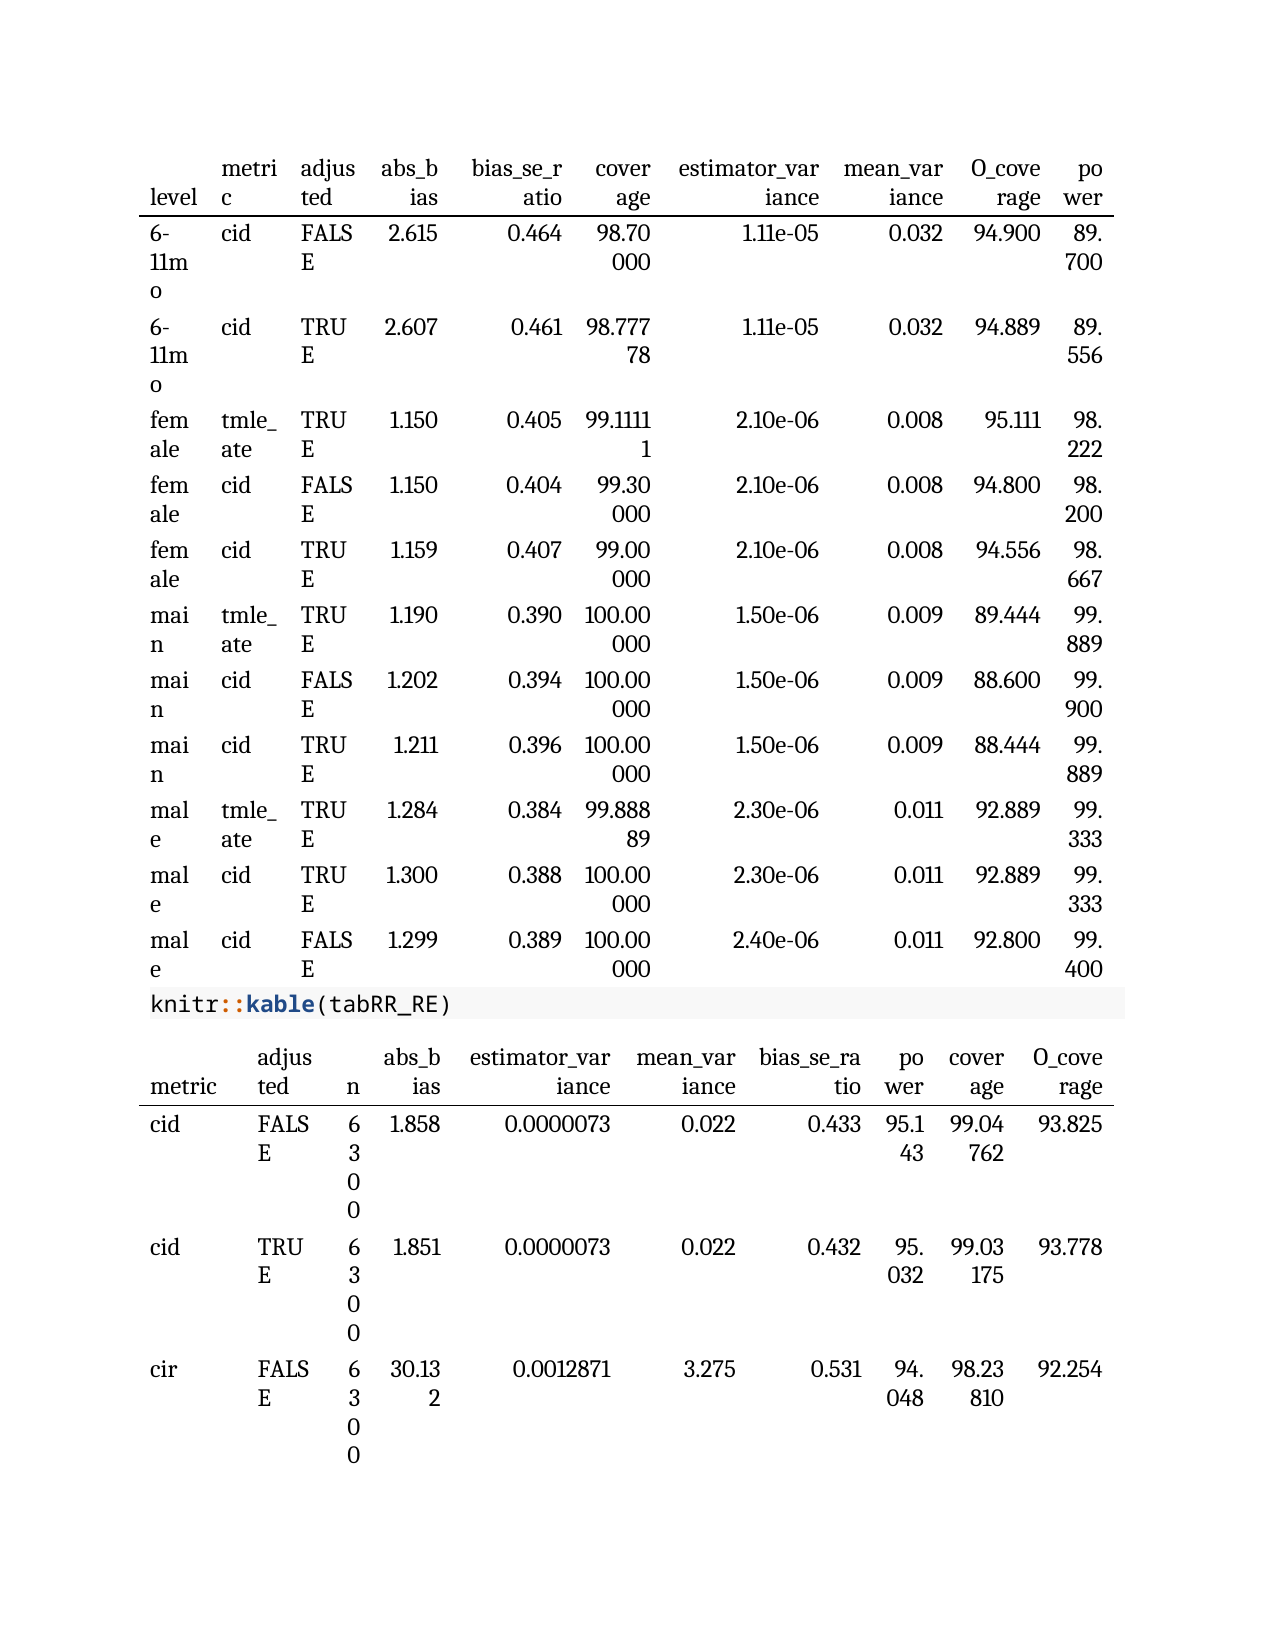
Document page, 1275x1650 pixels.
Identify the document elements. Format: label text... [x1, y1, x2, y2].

table_cell 95.143 [872, 1106, 935, 1229]
table_cell 88.444 [954, 728, 1052, 792]
table_cell 94.889 [954, 309, 1052, 402]
table_cell female [139, 468, 210, 532]
table_cell FALSE [246, 1351, 326, 1474]
table_cell 0.389 [449, 923, 573, 987]
table_cell 94.900 [954, 217, 1052, 309]
table_cell 1.211 [369, 728, 449, 792]
table_cell 0.433 [747, 1106, 872, 1229]
table_cell 94.800 [954, 468, 1052, 532]
table_cell 0.011 [830, 858, 954, 922]
table_cell 100.00000 [573, 923, 662, 987]
table_cell 1.284 [369, 793, 449, 857]
table_cell male [139, 858, 210, 922]
table_cell FALSE [246, 1106, 326, 1229]
table_cell 1.150 [369, 468, 449, 532]
table_cell 95.032 [872, 1229, 935, 1351]
table_cell 1.50e-06 [662, 663, 830, 727]
table_cell 92.889 [954, 858, 1052, 922]
table_cell 89.444 [954, 598, 1052, 662]
table_cell 1.202 [369, 663, 449, 727]
table_cell 95.111 [954, 403, 1052, 467]
table_cell TRUE [289, 728, 369, 792]
table_header adjusted [289, 150, 369, 215]
table_cell 0.407 [449, 533, 573, 597]
table_cell TRUE [289, 533, 369, 597]
table_cell 2.40e-06 [662, 923, 830, 987]
table_cell 99.333 [1052, 858, 1114, 922]
table_cell tmle_ate [210, 793, 289, 857]
table_cell cid [210, 309, 289, 402]
table_cell TRUE [289, 598, 369, 662]
table_cell 99.400 [1052, 923, 1114, 987]
table_cell 0.008 [830, 533, 954, 597]
table_cell 94.048 [872, 1351, 935, 1474]
table_header power [872, 1040, 935, 1104]
table_cell 89.700 [1052, 217, 1114, 309]
table_cell FALSE [289, 217, 369, 309]
table_cell FALSE [289, 468, 369, 532]
table_cell 98.23810 [935, 1351, 1015, 1474]
table_cell 0.404 [449, 468, 573, 532]
table_cell TRUE [289, 309, 369, 402]
table_cell 100.00000 [573, 598, 662, 662]
table_cell 0.394 [449, 663, 573, 727]
table_cell 1.11e-05 [662, 309, 830, 402]
table_cell 0.022 [622, 1106, 747, 1229]
table_cell 1.159 [369, 533, 449, 597]
table_cell 2.10e-06 [662, 468, 830, 532]
table_cell 2.10e-06 [662, 533, 830, 597]
table_cell 98.200 [1052, 468, 1114, 532]
table_cell 99.900 [1052, 663, 1114, 727]
table_header coverage [573, 150, 662, 215]
table_cell 99.30000 [573, 468, 662, 532]
table_cell 92.800 [954, 923, 1052, 987]
table_cell 30.132 [371, 1351, 452, 1474]
table_cell 0.009 [830, 663, 954, 727]
table_cell 93.825 [1015, 1106, 1114, 1229]
table_cell 1.11e-05 [662, 217, 830, 309]
table_cell cid [210, 217, 289, 309]
table_cell tmle_ate [210, 403, 289, 467]
table_cell 2.10e-06 [662, 403, 830, 467]
table_cell 6-11mo [139, 217, 210, 309]
table_cell 6300 [326, 1106, 371, 1229]
table_cell main [139, 598, 210, 662]
table_cell 2.615 [369, 217, 449, 309]
table_cell cir [139, 1351, 246, 1474]
table_cell 100.00000 [573, 858, 662, 922]
table_cell 1.50e-06 [662, 598, 830, 662]
table_cell 92.889 [954, 793, 1052, 857]
table_header O_coverage [954, 150, 1052, 215]
table_cell 99.00000 [573, 533, 662, 597]
table_header bias_se_ratio [747, 1040, 872, 1104]
table_cell 6300 [326, 1229, 371, 1351]
table_cell 0.008 [830, 403, 954, 467]
table_cell 99.11111 [573, 403, 662, 467]
table_cell TRUE [289, 403, 369, 467]
table_header adjusted [246, 1040, 326, 1104]
table_cell 6-11mo [139, 309, 210, 402]
table_cell female [139, 533, 210, 597]
table_cell cid [210, 468, 289, 532]
table_cell 1.190 [369, 598, 449, 662]
table_cell TRUE [289, 793, 369, 857]
table_cell 100.00000 [573, 728, 662, 792]
table_cell 99.889 [1052, 728, 1114, 792]
table_cell 0.009 [830, 598, 954, 662]
table_cell tmle_ate [210, 598, 289, 662]
table_cell 92.254 [1015, 1351, 1114, 1474]
table_header O_coverage [1015, 1040, 1114, 1104]
table_cell cid [139, 1229, 246, 1351]
table_cell cid [139, 1106, 246, 1229]
table_header power [1052, 150, 1114, 215]
table_cell 1.150 [369, 403, 449, 467]
table_cell TRUE [289, 858, 369, 922]
table_cell 0.008 [830, 468, 954, 532]
table_cell 0.405 [449, 403, 573, 467]
text knitr::kable(tabRR_RE) [150, 987, 1125, 1019]
table_cell 98.70000 [573, 217, 662, 309]
table_cell cid [210, 728, 289, 792]
table_cell 0.0000073 [452, 1106, 622, 1229]
table_cell female [139, 403, 210, 467]
table_cell 99.88889 [573, 793, 662, 857]
table_cell male [139, 793, 210, 857]
table_cell 2.30e-06 [662, 858, 830, 922]
table_cell main [139, 728, 210, 792]
table_cell FALSE [289, 923, 369, 987]
table_cell 89.556 [1052, 309, 1114, 402]
table_cell 0.461 [449, 309, 573, 402]
table_header mean_variance [830, 150, 954, 215]
table_cell cid [210, 858, 289, 922]
table_header level [139, 150, 210, 215]
table_header metric [210, 150, 289, 215]
table_cell cid [210, 923, 289, 987]
table_cell 1.299 [369, 923, 449, 987]
table_header estimator_variance [662, 150, 830, 215]
table_header abs_bias [369, 150, 449, 215]
table_header metric [139, 1040, 246, 1104]
table_cell 0.396 [449, 728, 573, 792]
table_cell 0.464 [449, 217, 573, 309]
table_cell 99.03175 [935, 1229, 1015, 1351]
table_cell 99.04762 [935, 1106, 1015, 1229]
table_cell 0.011 [830, 793, 954, 857]
table_cell 2.30e-06 [662, 793, 830, 857]
table_cell 1.50e-06 [662, 728, 830, 792]
table_cell 98.222 [1052, 403, 1114, 467]
table_cell 88.600 [954, 663, 1052, 727]
table_cell 0.531 [747, 1351, 872, 1474]
table_cell 0.390 [449, 598, 573, 662]
table_header mean_variance [622, 1040, 747, 1104]
table_header bias_se_ratio [449, 150, 573, 215]
table_cell 99.333 [1052, 793, 1114, 857]
table_cell 0.384 [449, 793, 573, 857]
table_cell 98.667 [1052, 533, 1114, 597]
table_header coverage [935, 1040, 1015, 1104]
table_cell 93.778 [1015, 1229, 1114, 1351]
table_cell FALSE [289, 663, 369, 727]
table_header abs_bias [371, 1040, 452, 1104]
table_cell 100.00000 [573, 663, 662, 727]
table_header estimator_variance [452, 1040, 622, 1104]
table_cell 0.009 [830, 728, 954, 792]
table_cell main [139, 663, 210, 727]
table_cell cid [210, 533, 289, 597]
table_cell 3.275 [622, 1351, 747, 1474]
table_cell 98.77778 [573, 309, 662, 402]
table_cell TRUE [246, 1229, 326, 1351]
table_cell male [139, 923, 210, 987]
table_cell 0.388 [449, 858, 573, 922]
table_cell 1.851 [371, 1229, 452, 1351]
table_cell 1.858 [371, 1106, 452, 1229]
table_cell 6300 [326, 1351, 371, 1474]
table_cell cid [210, 663, 289, 727]
table_cell 0.032 [830, 309, 954, 402]
table_cell 0.0012871 [452, 1351, 622, 1474]
table_cell 1.300 [369, 858, 449, 922]
table_cell 0.432 [747, 1229, 872, 1351]
table_header n [326, 1040, 371, 1104]
table_cell 99.889 [1052, 598, 1114, 662]
table_cell 0.022 [622, 1229, 747, 1351]
table_cell 2.607 [369, 309, 449, 402]
table_cell 94.556 [954, 533, 1052, 597]
table_cell 0.0000073 [452, 1229, 622, 1351]
table_cell 0.011 [830, 923, 954, 987]
table_cell 0.032 [830, 217, 954, 309]
